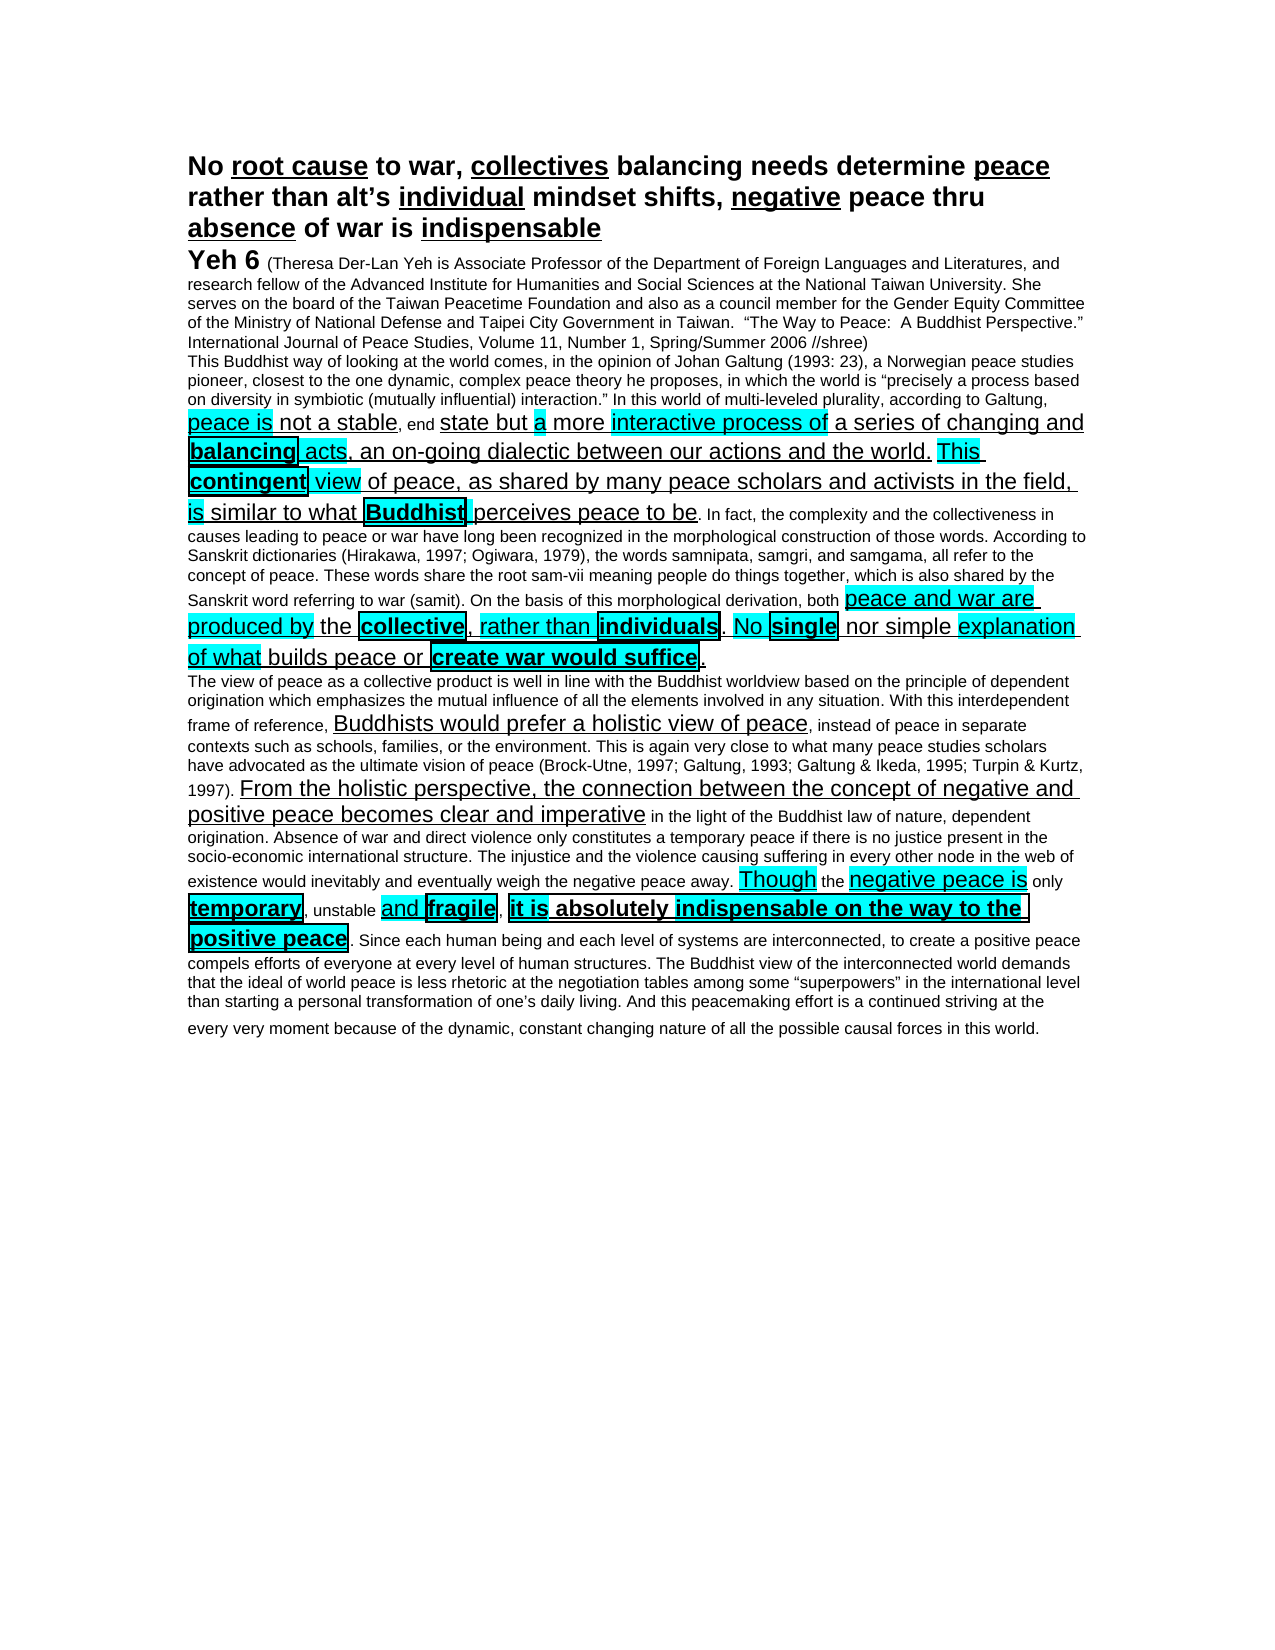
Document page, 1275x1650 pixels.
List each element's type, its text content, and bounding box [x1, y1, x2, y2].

text Yeh 6 (Theresa Der-Lan Yeh is Associate Professor of the Department of Foreign Languages and Literatures, and research fellow of the Advanced Institute for Humanities and Social Sciences at the National Taiwan University. She serves on the board of the Taiwan Peacetime Foundation and also as a council member for the Gender Equity Committee of the Ministry of National Defense and Taipei City Government in Taiwan. “The Way to Peace: A Buddhist Perspective.” International Journal of Peace Studies, Volume 11, Number 1, Spring/Summer 2006 //shree) [187, 244, 1087, 352]
text This Buddhist way of looking at the world comes, in the opinion of Johan Galtung (1993: 23), a Norwegian peace studies pioneer, closest to the one dynamic, complex peace theory he proposes, in which the world is “precisely a process based on diversity in symbiotic (mutually influential) interaction.” In this world of multi-leveled plurality, according to Galtung, peace is not a stable, end state but a more interactive process of a series of changing and balancing acts, an on-going dialectic between our actions and the world. This contingent view of peace, as shared by many peace scholars and activists in the field, is similar to what Buddhist perceives peace to be. In fact, the complexity and the collectiveness in causes leading to peace or war have long been recognized in the morphological construction of those words. According to Sanskrit dictionaries (Hirakawa, 1997; Ogiwara, 1979), the words samnipata, samgri, and samgama, all refer to the concept of peace. These words share the root sam-vii meaning people do things together, which is also shared by the Sanskrit word referring to war (samit). On the basis of this morphological derivation, both peace and war are produced by the collective, rather than individuals. No single nor simple explanation of what builds peace or create war would suffice. [187, 352, 1087, 672]
text The view of peace as a collective product is well in line with the Buddhist worldview based on the principle of dependent origination which emphasizes the mutual influence of all the elements involved in any situation. With this interdependent frame of reference, Buddhists would prefer a holistic view of peace, instead of peace in separate contexts such as schools, families, or the environment. This is again very close to what many peace studies scholars have advocated as the ultimate vision of peace (Brock-Utne, 1997; Galtung, 1993; Galtung & Ikeda, 1995; Turpin & Kurtz, 1997). From the holistic perspective, the connection between the concept of negative and positive peace becomes clear and imperative in the light of the Buddhist law of nature, dependent origination. Absence of war and direct violence only constitutes a temporary peace if there is no justice present in the socio-economic international structure. The injustice and the violence causing suffering in every other node in the web of existence would inevitably and eventually weigh the negative peace away. Though the negative peace is only temporary, unstable and fragile, it is absolutely indispensable on the way to the positive peace. Since each human being and each level of systems are interconnected, to create a positive peace compels efforts of everyone at every level of human structures. The Buddhist view of the interconnected world demands that the ideal of world peace is less rhetoric at the negotiation tables among some “superpowers” in the international level than starting a personal transformation of one’s daily living. And this peacemaking effort is a continued striving at the every very moment because of the dynamic, constant changing nature of all the possible causal forces in this world. [187, 672, 1087, 1040]
subtitle No root cause to war, collectives balancing needs determine peace rather than alt’s individual mindset shifts, negative peace thru absence of war is indispensable [187, 150, 1087, 244]
